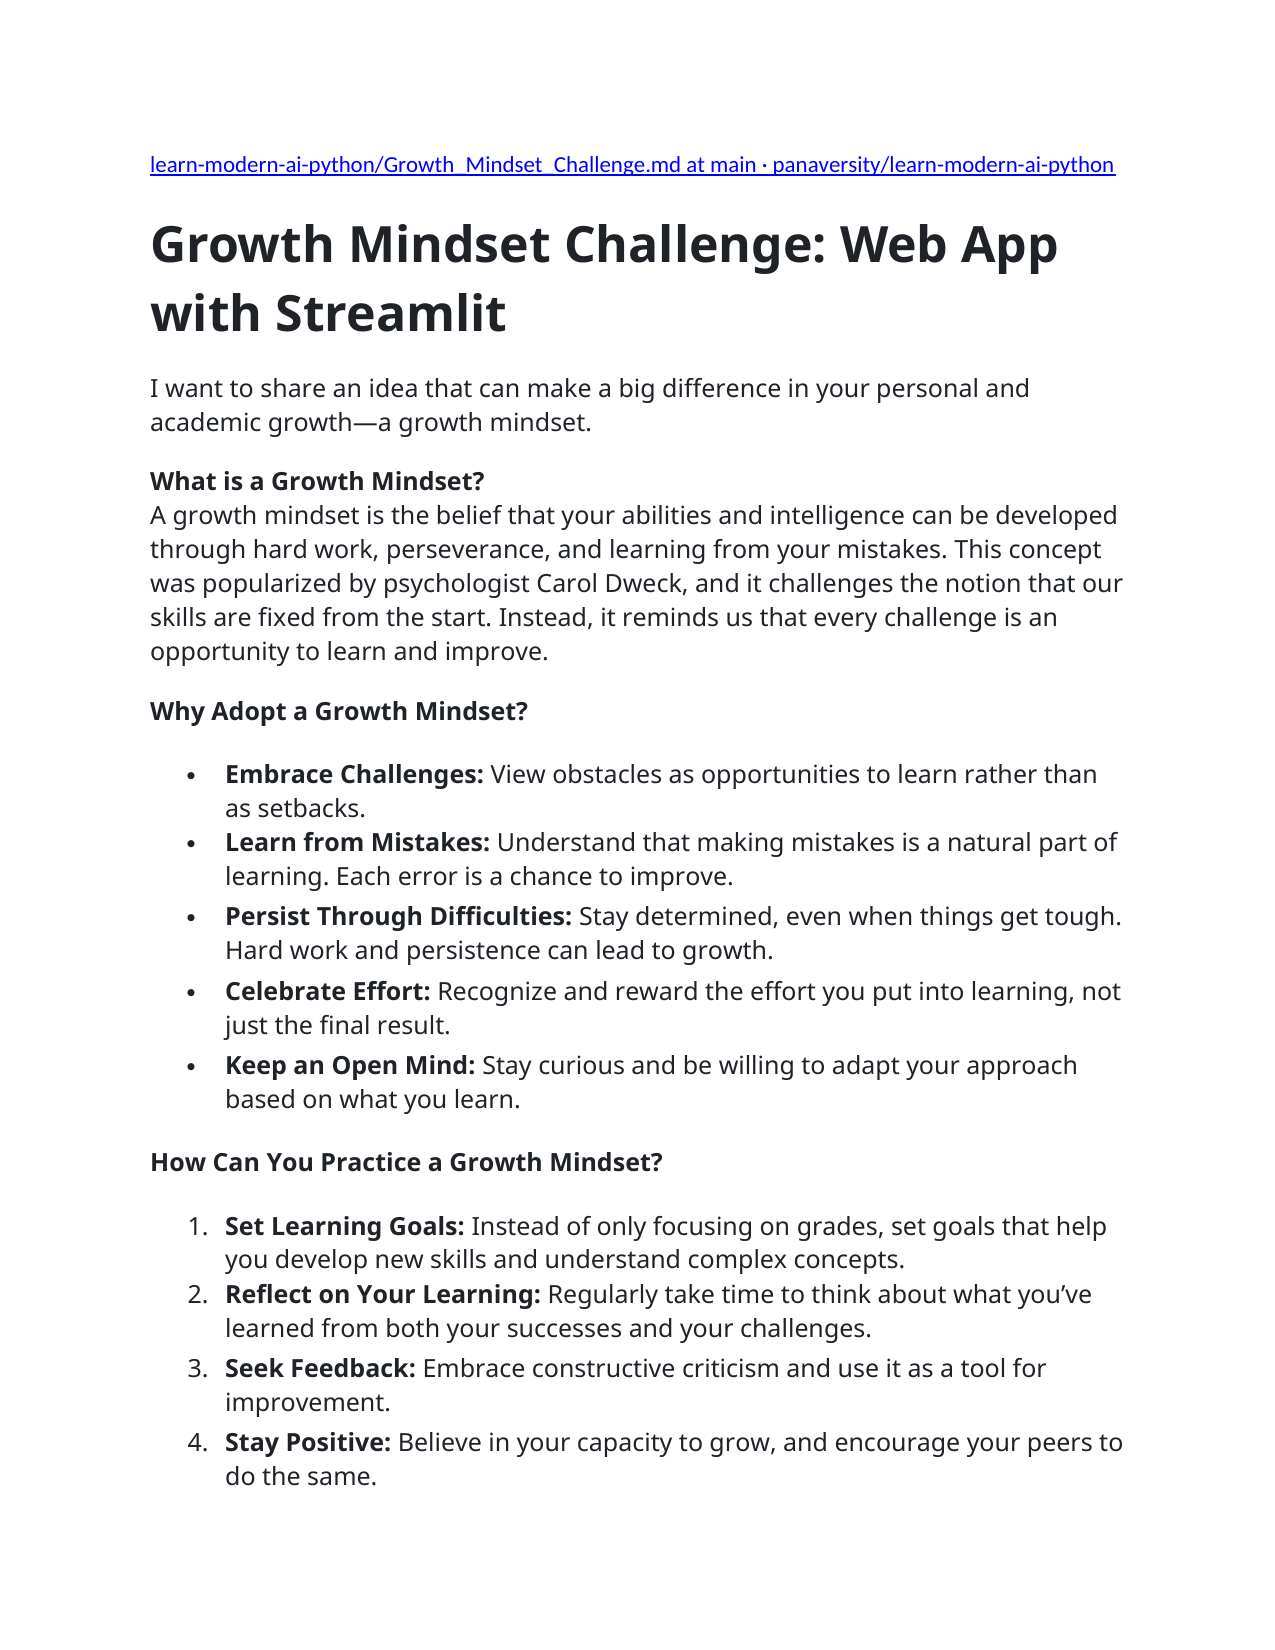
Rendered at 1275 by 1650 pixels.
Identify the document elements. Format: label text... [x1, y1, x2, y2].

list Set Learning Goals: Instead of only focusing on grades, set goals that help you develop new skills and understand complex concepts. [187, 1208, 1125, 1276]
list Learn from Mistakes: Understand that making mistakes is a natural part of learning. Each error is a chance to improve. [187, 824, 1125, 893]
list Embrace Challenges: View obstacles as opportunities to learn rather than as setbacks. [187, 756, 1125, 824]
list Persist Through Difficulties: Stay determined, even when things get tough. Hard work and persistence can lead to growth. [187, 899, 1125, 967]
text How Can You Practice a Growth Mindset? [150, 1145, 1125, 1179]
list Reflect on Your Learning: Regularly take time to think about what you’ve learned from both your successes and your challenges. [187, 1276, 1125, 1344]
text learn-modern-ai-python/Growth_Mindset_Challenge.md at main · panaversity/learn-modern-ai-python [150, 150, 1125, 178]
text Growth Mindset Challenge: Web App with Streamlit [150, 209, 1125, 346]
text Why Adopt a Growth Mindset? [150, 693, 1125, 727]
text I want to share an idea that can make a big difference in your personal and academic growth—a growth mindset. [150, 371, 1125, 439]
list Keep an Open Mind: Stay curious and be willing to adapt your approach based on what you learn. [187, 1048, 1125, 1116]
list Seek Feedback: Embrace constructive criticism and use it as a tool for improvement. [187, 1351, 1125, 1419]
list Celebrate Effort: Recognize and reward the effort you put into learning, not just the final result. [187, 973, 1125, 1041]
list Stay Positive: Believe in your capacity to grow, and encourage your peers to do the same. [187, 1425, 1125, 1493]
text What is a Growth Mindset? A growth mindset is the belief that your abilities and intelligence can be developed through hard work, perseverance, and learning from your mistakes. This concept was popularized by psychologist Carol Dweck, and it challenges the notion that our skills are fixed from the start. Instead, it reminds us that every challenge is an opportunity to learn and improve. [150, 464, 1125, 668]
